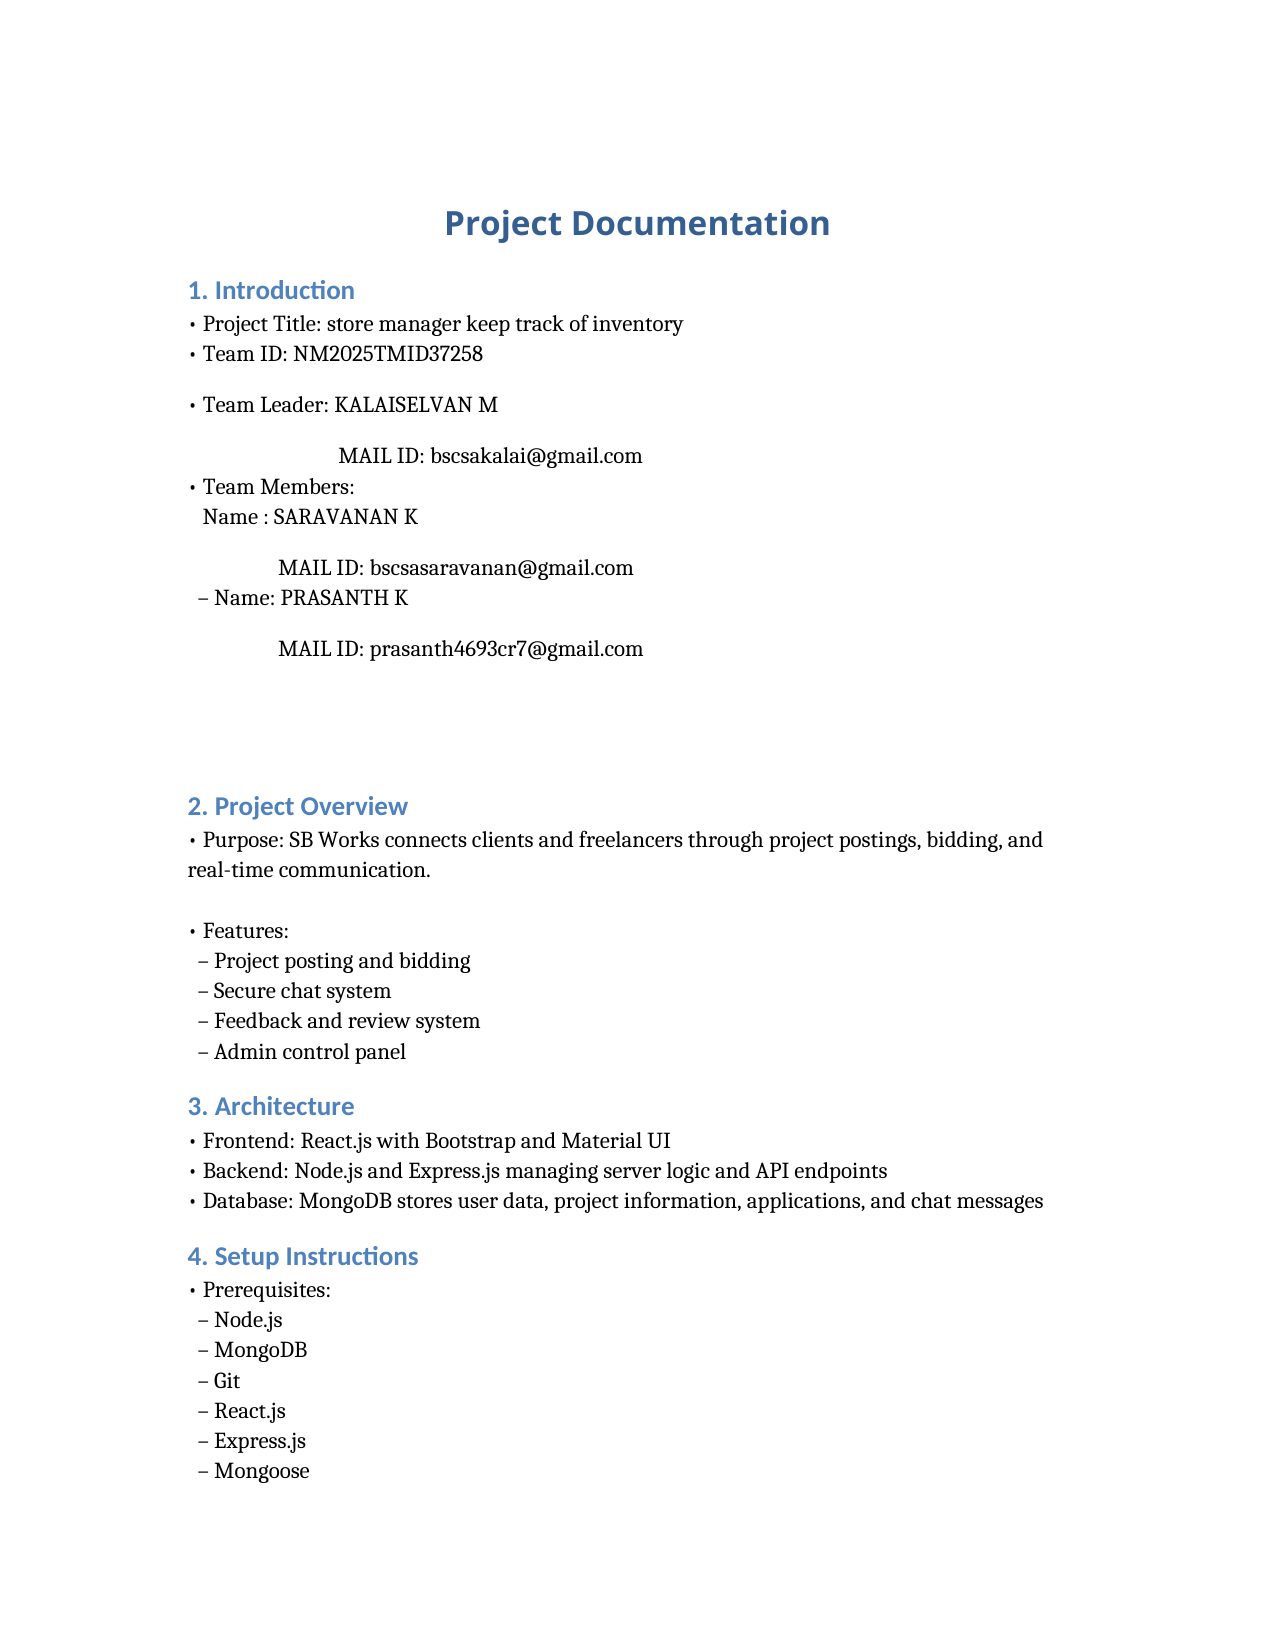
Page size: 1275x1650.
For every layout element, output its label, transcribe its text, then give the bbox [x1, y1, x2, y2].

text • Frontend: React.js with Bootstrap and Material UI • Backend: Node.js and Express.js managing server logic and API endpoints • Database: MongoDB stores user data, project information, applications, and chat messages [187, 1127, 1087, 1214]
text MAIL ID: bscsakalai@gmail.com • Team Members: Name : SARAVANAN K [187, 443, 1087, 530]
subtitle 2. Project Overview [187, 789, 1087, 822]
subtitle 4. Setup Instructions [187, 1239, 1087, 1272]
text • Team Leader: KALAISELVAN M [187, 392, 1087, 418]
text • Project Title: store manager keep track of inventory • Team ID: NM2025TMID37258 [187, 311, 1087, 367]
text • Purpose: SB Works connects clients and freelancers through project postings, bidding, and real-time communication. • Features: – Project posting and bidding – Secure chat system – Feedback and review system – Admin control panel [187, 827, 1087, 1065]
subtitle Project Documentation [187, 200, 1087, 245]
text MAIL ID: prasanth4693cr7@gmail.com [187, 636, 1087, 662]
text MAIL ID: bscsasaravanan@gmail.com – Name: PRASANTH K [187, 555, 1087, 611]
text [187, 1277, 1087, 1484]
subtitle 3. Architecture [187, 1089, 1087, 1122]
subtitle 1. Introduction [187, 273, 1087, 306]
